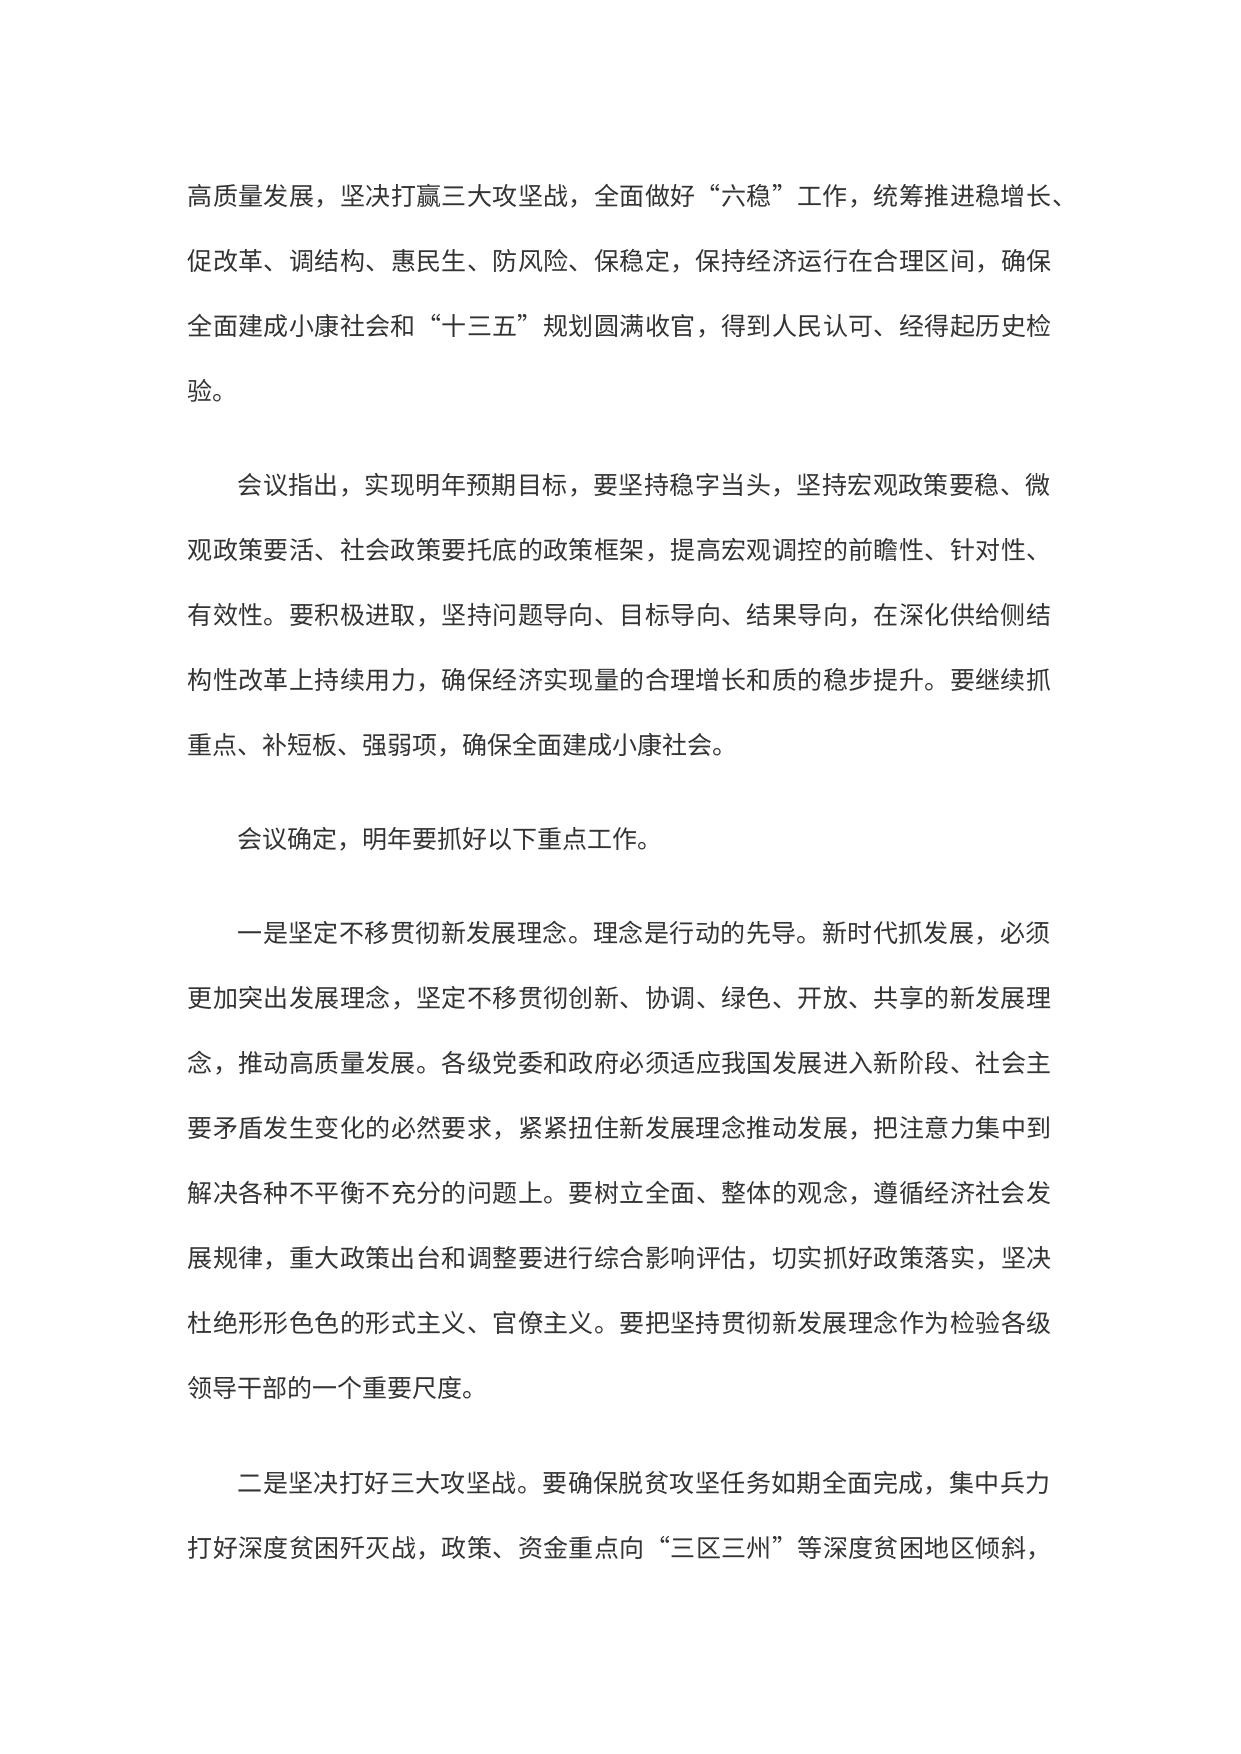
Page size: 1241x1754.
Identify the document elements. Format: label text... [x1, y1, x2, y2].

text 一是坚定不移贯彻新发展理念。理念是行动的先导。新时代抓发展，必须更加突出发展理念，坚定不移贯彻创新、协调、绿色、开放、共享的新发展理念，推动高质量发展。各级党委和政府必须适应我国发展进入新阶段、社会主要矛盾发生变化的必然要求，紧紧扭住新发展理念推动发展，把注意力集中到解决各种不平衡不充分的问题上。要树立全面、整体的观念，遵循经济社会发展规律，重大政策出台和调整要进行综合影响评估，切实抓好政策落实，坚决杜绝形形色色的形式主义、官僚主义。要把坚持贯彻新发展理念作为检验各级领导干部的一个重要尺度。 [187, 899, 1053, 1419]
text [187, 162, 1053, 422]
text 会议指出，实现明年预期目标，要坚持稳字当头，坚持宏观政策要稳、微观政策要活、社会政策要托底的政策框架，提高宏观调控的前瞻性、针对性、有效性。要积极进取，坚持问题导向、目标导向、结果导向，在深化供给侧结构性改革上持续用力，确保经济实现量的合理增长和质的稳步提升。要继续抓重点、补短板、强弱项，确保全面建成小康社会。 [187, 451, 1053, 776]
text 会议确定，明年要抓好以下重点工作。 [187, 805, 1053, 870]
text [187, 1449, 1053, 1579]
